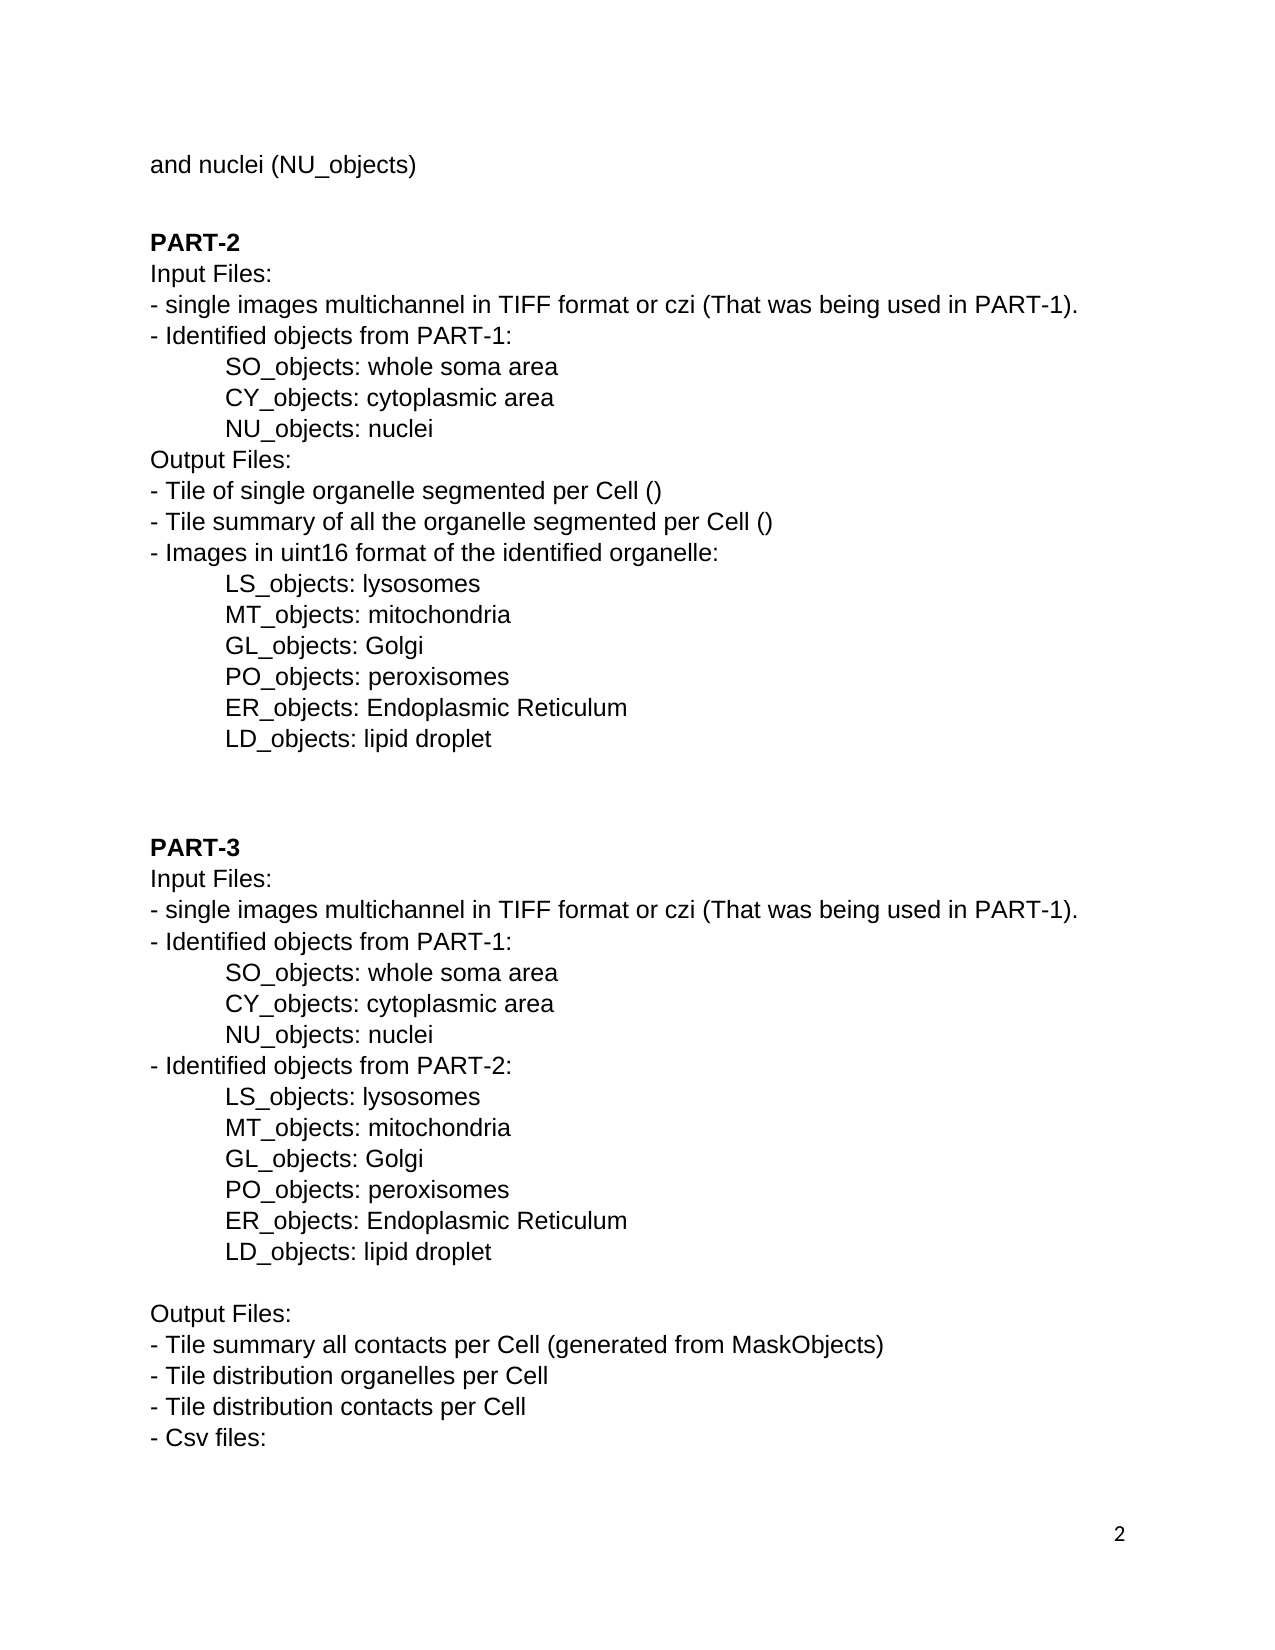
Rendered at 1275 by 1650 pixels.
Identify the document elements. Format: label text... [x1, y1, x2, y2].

text PART-3 Input Files: - single images multichannel in TIFF format or czi (That was being used in PART-1). - Identified objects from PART-1: SO_objects: whole soma area CY_objects: cytoplasmic area NU_objects: nuclei - Identified objects from PART-2: LS_objects: lysosomes MT_objects: mitochondria GL_objects: Golgi PO_objects: peroxisomes ER_objects: Endoplasmic Reticulum LD_objects: lipid droplet Output Files: - Tile summary all contacts per Cell (generated from MaskObjects) - Tile distribution organelles per Cell - Tile distribution contacts per Cell - Csv files: [150, 833, 1125, 1482]
text PART-2 Input Files: - single images multichannel in TIFF format or czi (That was being used in PART-1). - Identified objects from PART-1: SO_objects: whole soma area CY_objects: cytoplasmic area NU_objects: nuclei Output Files: - Tile of single organelle segmented per Cell () - Tile summary of all the organelle segmented per Cell () - Images in uint16 format of the identified organelle: LS_objects: lysosomes MT_objects: mitochondria GL_objects: Golgi PO_objects: peroxisomes ER_objects: Endoplasmic Reticulum LD_objects: lipid droplet [150, 228, 1125, 814]
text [150, 150, 1125, 209]
